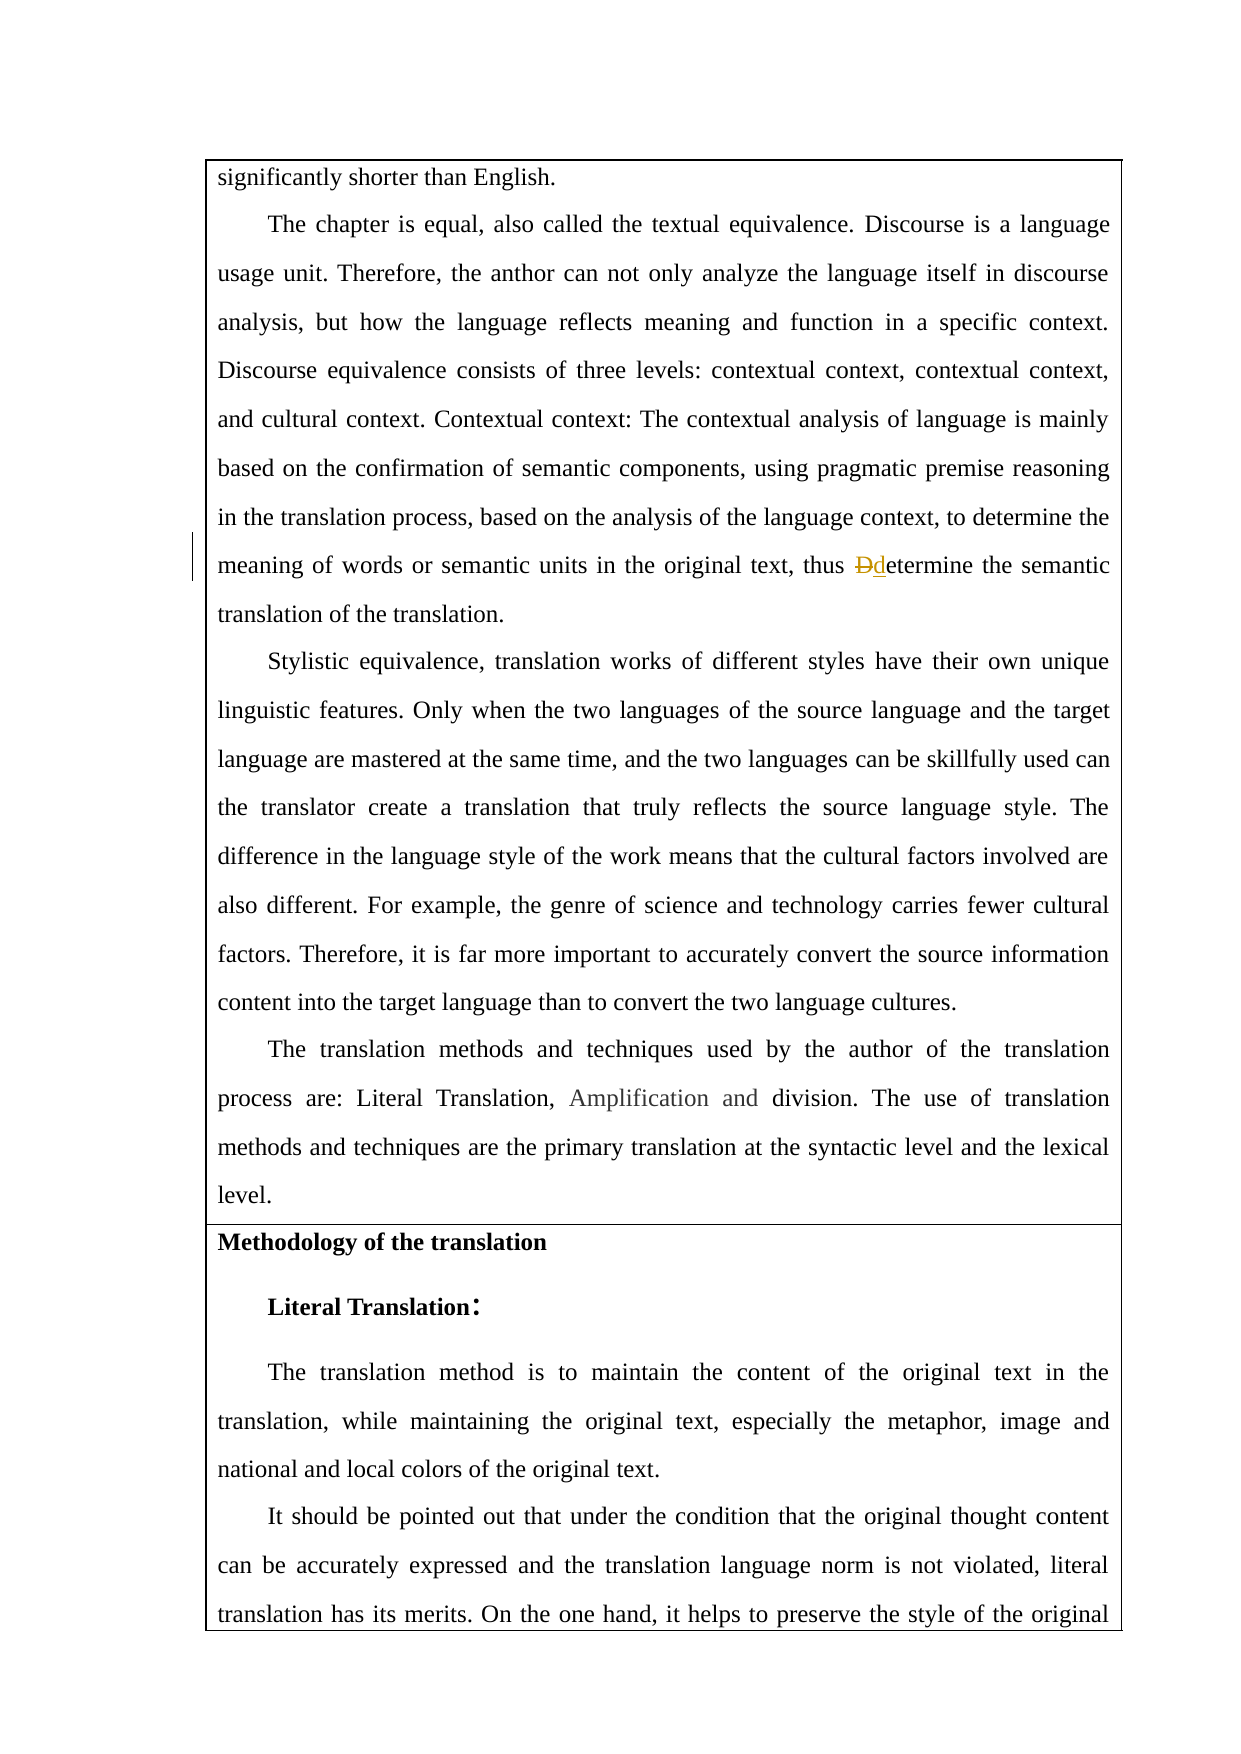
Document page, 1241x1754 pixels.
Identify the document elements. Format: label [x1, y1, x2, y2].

table_cell [207, 161, 1121, 1224]
table_cell [207, 1225, 1121, 1629]
